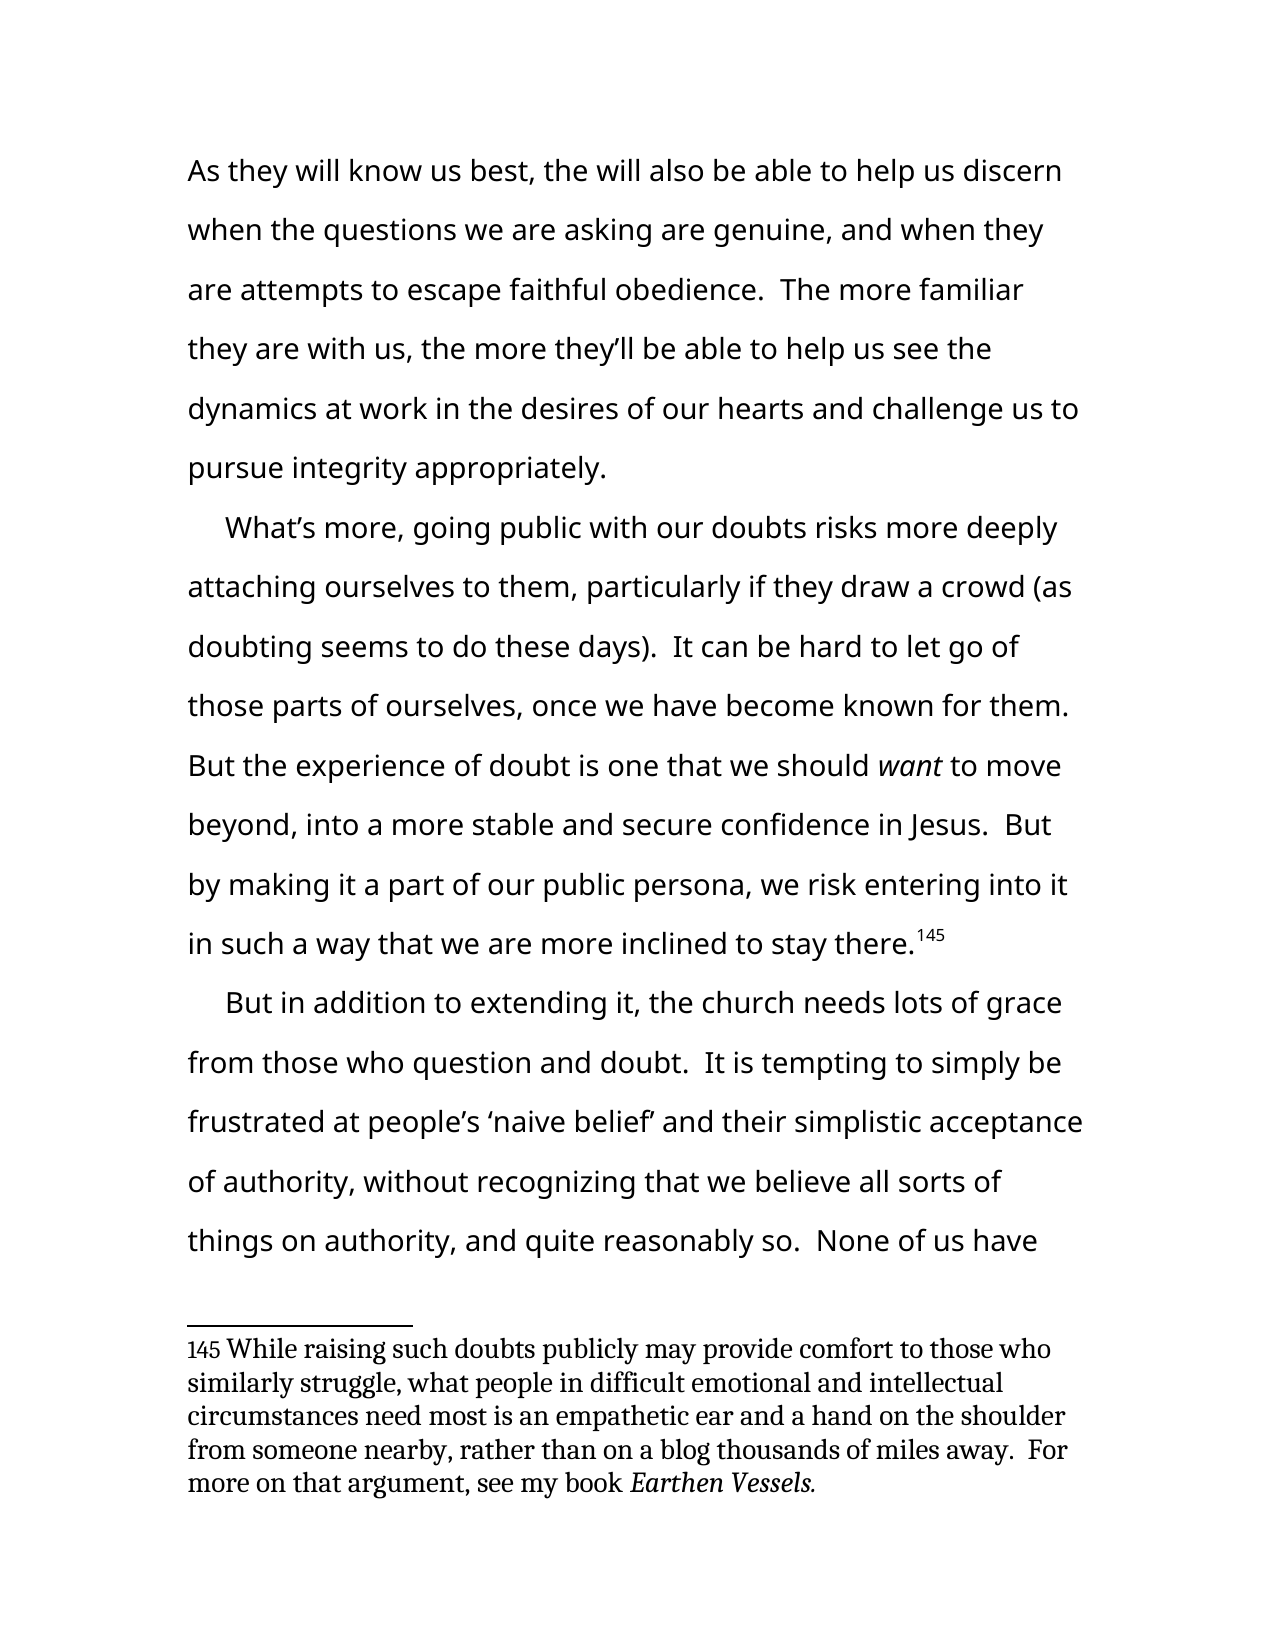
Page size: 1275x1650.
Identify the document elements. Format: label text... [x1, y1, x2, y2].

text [187, 150, 1087, 487]
text What’s more, going public with our doubts risks more deeply attaching ourselves to them, particularly if they draw a crowd (as doubting seems to do these days). It can be hard to let go of those parts of ourselves, once we have become known for them. But the experience of doubt is one that we should want to move beyond, into a more stable and secure confidence in Jesus. But by making it a part of our public persona, we risk entering into it in such a way that we are more inclined to stay there. [187, 507, 1087, 963]
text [187, 983, 1087, 1260]
